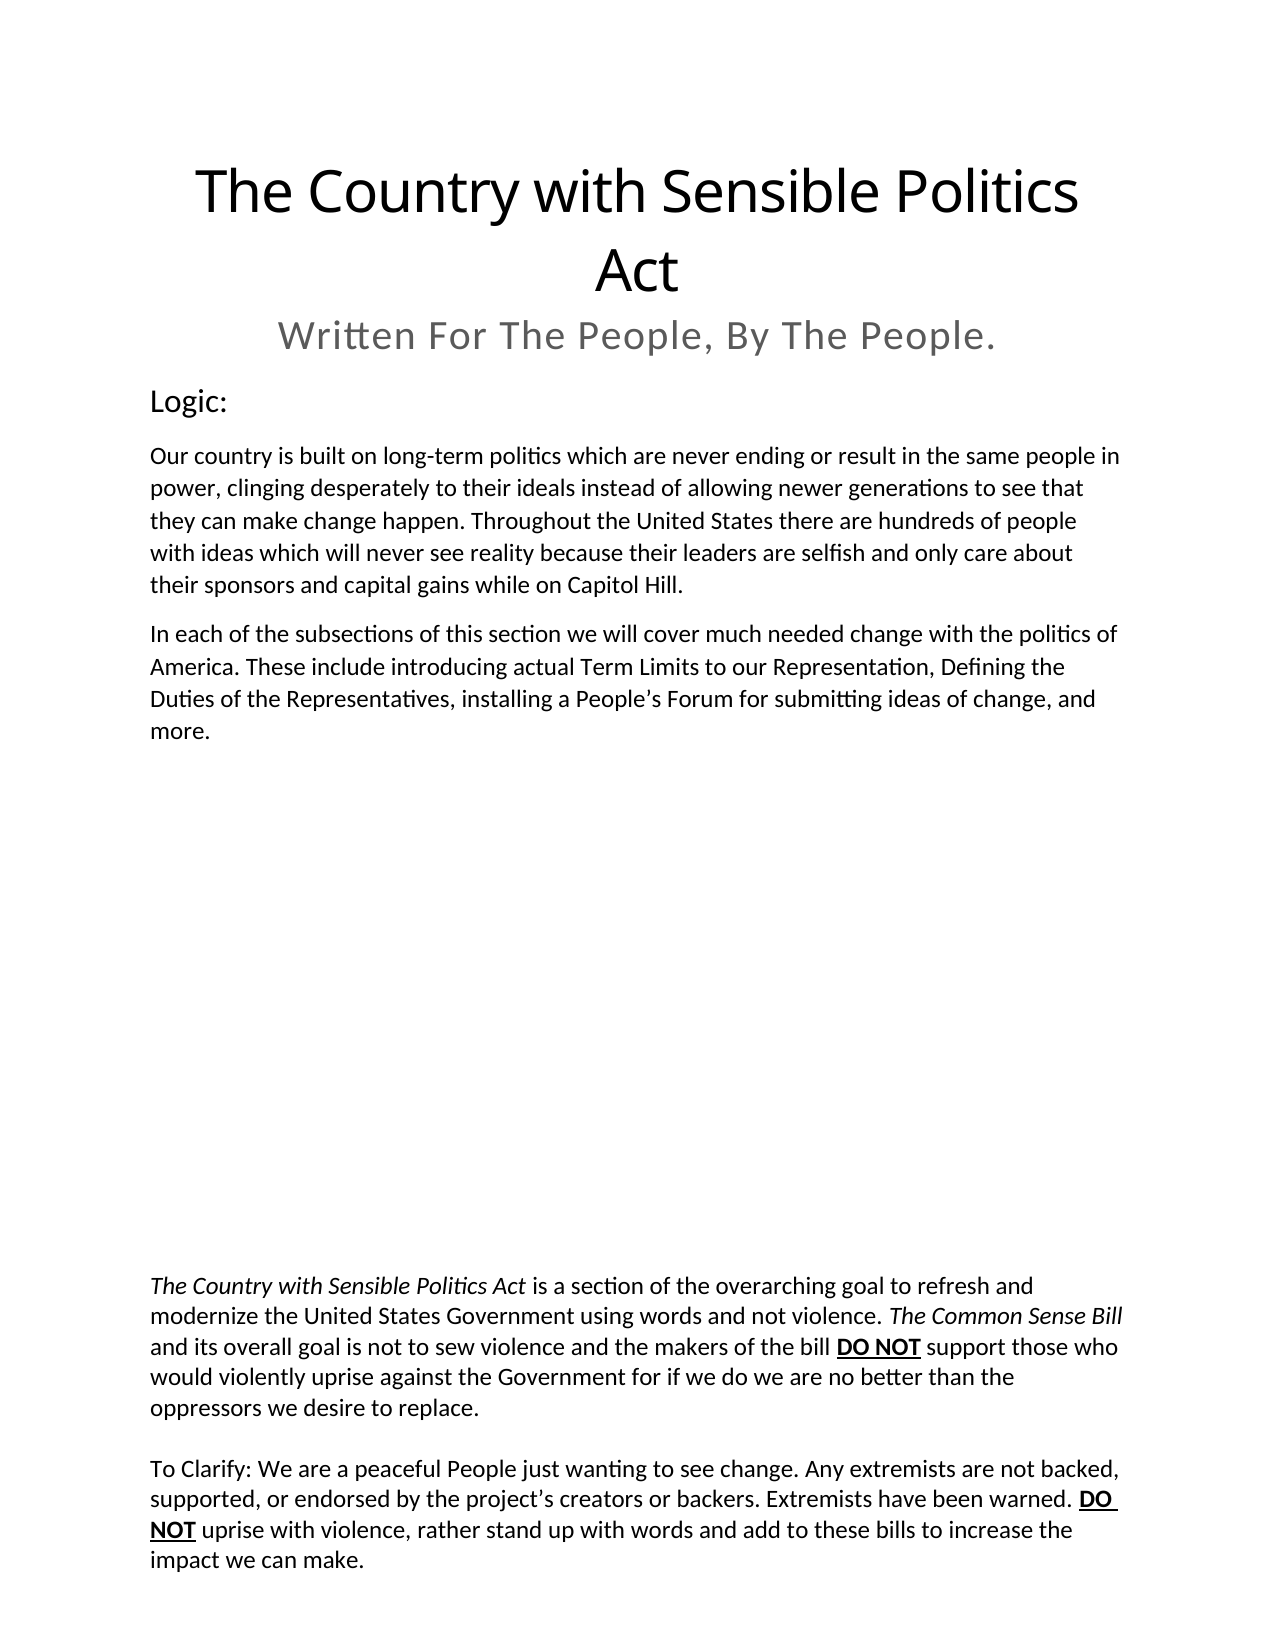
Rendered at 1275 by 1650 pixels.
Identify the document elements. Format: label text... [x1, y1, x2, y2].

text In each of the subsections of this section we will cover much needed change with the politics of America. These include introducing actual Term Limits to our Representation, Defining the Duties of the Representatives, installing a People’s Forum for submitting ideas of change, and more. [150, 618, 1125, 746]
text Logic: [150, 381, 1125, 421]
title The Country with Sensible Politics Act [150, 150, 1125, 309]
subtitle Written For The People, By The People. [150, 309, 1125, 360]
text Our country is built on long-term politics which are never ending or result in the same people in power, clinging desperately to their ideals instead of allowing newer generations to see that they can make change happen. Throughout the United States there are hundreds of people with ideas which will never see reality because their leaders are selfish and only care about their sponsors and capital gains while on Capitol Hill. [150, 440, 1125, 600]
